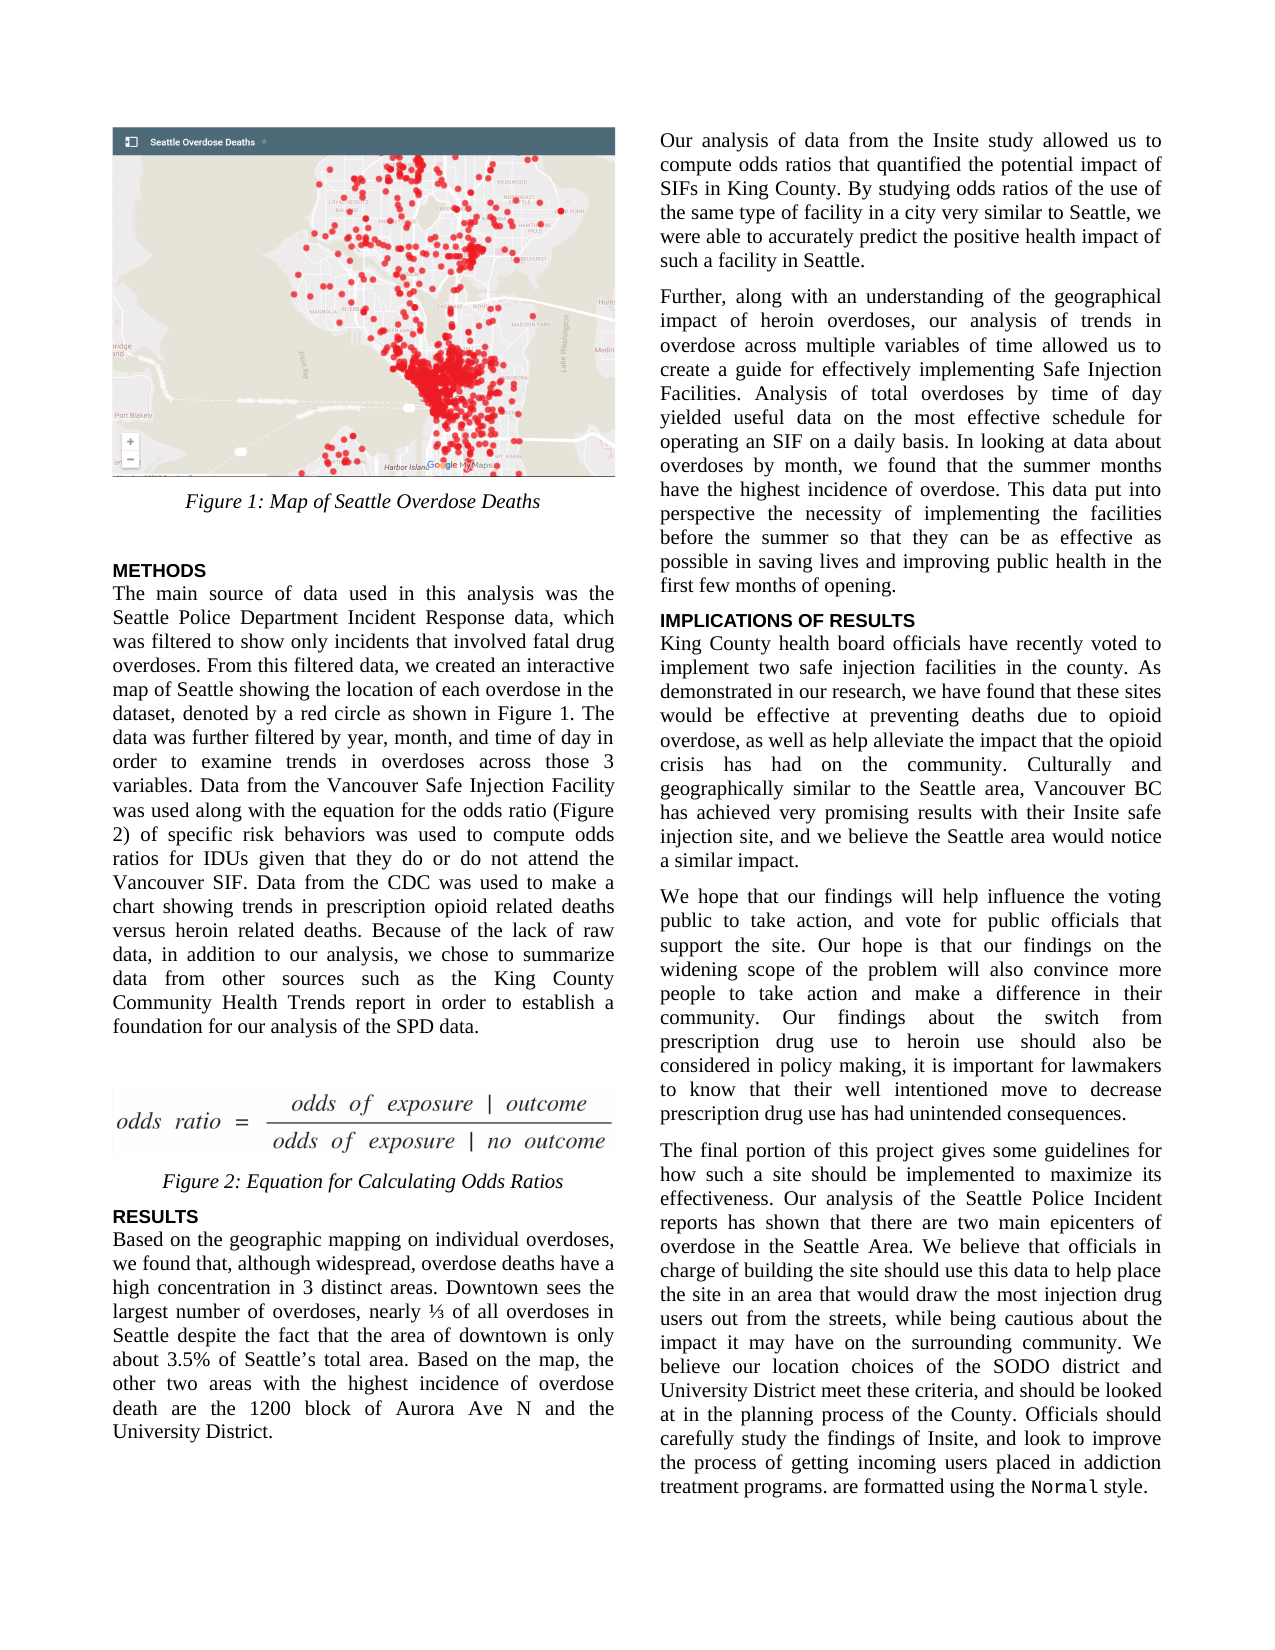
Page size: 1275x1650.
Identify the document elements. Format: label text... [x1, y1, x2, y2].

picture [112, 127, 615, 477]
text Our analysis of data from the Insite study allowed us to compute odds ratios that quantified the potential impact of SIFs in King County. By studying odds ratios of the use of the same type of facility in a city very similar to Seattle, we were able to accurately predict the positive health impact of such a facility in Seattle. [660, 127, 1162, 272]
text Figure 2: Equation for Calculating Odds Ratios [112, 1169, 615, 1193]
text Further, along with an understanding of the geographical impact of heroin overdoses, our analysis of trends in overdose across multiple variables of time allowed us to create a guide for effectively implementing Safe Injection Facilities. Analysis of total overdoses by time of day yielded useful data on the most effective schedule for operating an SIF on a daily basis. In looking at data about overdoses by month, we found that the summer months have the highest incidence of overdose. This data put into perspective the necessity of implementing the facilities before the summer so that they can be as effective as possible in saving lives and improving public health in the first few months of opening. [660, 284, 1162, 597]
text The final portion of this project gives some guidelines for how such a site should be implemented to maximize its effectiveness. Our analysis of the Seattle Police Incident reports has shown that there are two main epicenters of overdose in the Seattle Area. We believe that officials in charge of building the site should use this data to help place the site in an area that would draw the most injection drug users out from the streets, while being cautious about the impact it may have on the surrounding community. We believe our location choices of the SODO district and University District meet these criteria, and should be looked at in the planning process of the County. Officials should carefully study the findings of Insite, and look to improve the process of getting incoming users placed in addiction treatment programs. are formatted using the Normal style. [660, 1137, 1162, 1499]
text King County health board officials have recently voted to implement two safe injection facilities in the county. As demonstrated in our research, we have found that these sites would be effective at preventing deaths due to opioid overdose, as well as help alleviate the impact that the opioid crisis has had on the community. Culturally and geographically similar to the Seattle area, Vancouver BC has achieved very promising results with their Insite safe injection site, and we believe the Seattle area would notice a similar impact. [660, 631, 1162, 872]
subtitle Methods [112, 559, 615, 581]
text Based on the geographic mapping on individual overdoses, we found that, although widespread, overdose deaths have a high concentration in 3 distinct areas. Downtown sees the largest number of overdoses, nearly ⅓ of all overdoses in Seattle despite the fact that the area of downtown is only about 3.5% of Seattle’s total area. Based on the map, the other two areas with the highest incidence of overdose death are the 1200 block of Aurora Ave N and the University District. [112, 1227, 615, 1443]
subtitle Results [112, 1205, 615, 1227]
subtitle Implications of Results [660, 610, 1162, 631]
picture [112, 1087, 615, 1157]
text The main source of data used in this analysis was the Seattle Police Department Incident Response data, which was filtered to show only incidents that involved fatal drug overdoses. From this filtered data, we created an interactive map of Seattle showing the location of each overdose in the dataset, denoted by a red circle as shown in Figure 1. The data was further filtered by year, month, and time of day in order to examine trends in overdoses across those 3 variables. Data from the Vancouver Safe Injection Facility was used along with the equation for the odds ratio (Figure 2) of specific risk behaviors was used to compute odds ratios for IDUs given that they do or do not attend the Vancouver SIF. Data from the CDC was used to make a chart showing trends in prescription opioid related deaths versus heroin related deaths. Because of the lack of raw data, in addition to our analysis, we chose to summarize data from other sources such as the King County Community Health Trends report in order to establish a foundation for our analysis of the SPD data. [112, 581, 615, 1038]
text Figure 1: Map of Seattle Overdose Deaths [112, 489, 615, 513]
text We hope that our findings will help influence the voting public to take action, and vote for public officials that support the site. Our hope is that our findings on the widening scope of the problem will also convince more people to take action and make a difference in their community. Our findings about the switch from prescription drug use to heroin use should also be considered in policy making, it is important for lawmakers to know that their well intentioned move to decrease prescription drug use has had unintended consequences. [660, 884, 1162, 1125]
